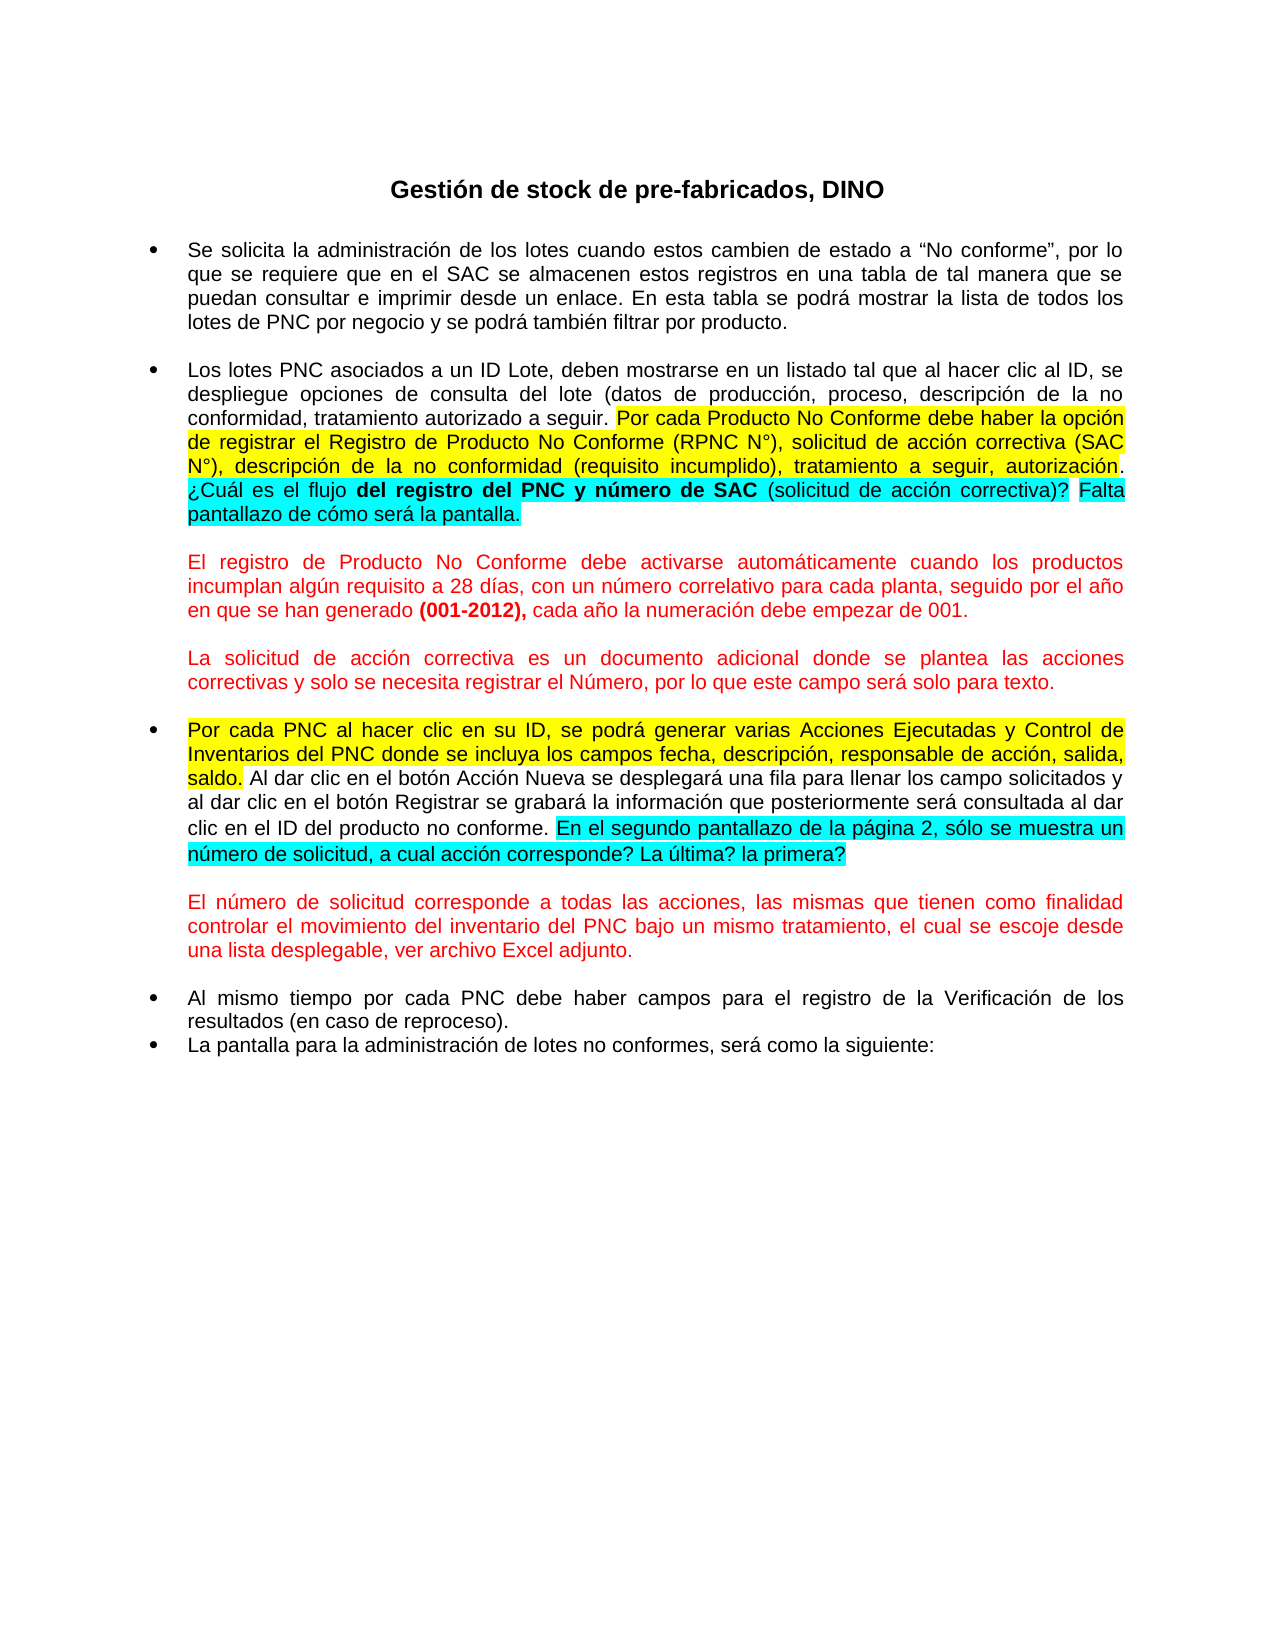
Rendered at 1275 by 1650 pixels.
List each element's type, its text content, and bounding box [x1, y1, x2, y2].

list Se solicita la administración de los lotes cuando estos cambien de estado a “No conforme”, por lo que se requiere que en el SAC se almacenen estos registros en una tabla de tal manera que se puedan consultar e imprimir desde un enlace. En esta tabla se podrá mostrar la lista de todos los lotes de PNC por negocio y se podrá también filtrar por producto. [150, 238, 1125, 334]
subtitle Gestión de stock de pre-fabricados, DINO [150, 175, 1125, 204]
list Por cada PNC al hacer clic en su ID, se podrá generar varias Acciones Ejecutadas y Control de Inventarios del PNC donde se incluya los campos fecha, descripción, responsable de acción, salida, saldo. Al dar clic en el botón Acción Nueva se desplegará una fila para llenar los campo solicitados y al dar clic en el botón Registrar se grabará la información que posteriormente será consultada al dar clic en el ID del producto no conforme. En el segundo pantallazo de la página 2, sólo se muestra un número de solicitud, a cual acción corresponde? La última? la primera? [150, 718, 1125, 866]
text El registro de Producto No Conforme debe activarse automáticamente cuando los productos incumplan algún requisito a 28 días, con un número correlativo para cada planta, seguido por el año en que se han generado (001-2012), cada año la numeración debe empezar de 001. [187, 550, 1125, 622]
text La solicitud de acción correctiva es un documento adicional donde se plantea las acciones correctivas y solo se necesita registrar el Número, por lo que este campo será solo para texto. [187, 646, 1125, 694]
list Los lotes PNC asociados a un ID Lote, deben mostrarse en un listado tal que al hacer clic al ID, se despliegue opciones de consulta del lote (datos de producción, proceso, descripción de la no conformidad, tratamiento autorizado a seguir. Por cada Producto No Conforme debe haber la opción de registrar el Registro de Producto No Conforme (RPNC N°), solicitud de acción correctiva (SAC N°), descripción de la no conformidad (requisito incumplido), tratamiento a seguir, autorización. ¿Cuál es el flujo del registro del PNC y número de SAC (solicitud de acción correctiva)? Falta pantallazo de cómo será la pantalla. [150, 358, 1125, 526]
list Al mismo tiempo por cada PNC debe haber campos para el registro de la Verificación de los resultados (en caso de reproceso). [150, 985, 1125, 1033]
list La pantalla para la administración de lotes no conformes, será como la siguiente: [150, 1033, 1125, 1057]
text El número de solicitud corresponde a todas las acciones, las mismas que tienen como finalidad controlar el movimiento del inventario del PNC bajo un mismo tratamiento, el cual se escoje desde una lista desplegable, ver archivo Excel adjunto. [187, 889, 1125, 961]
